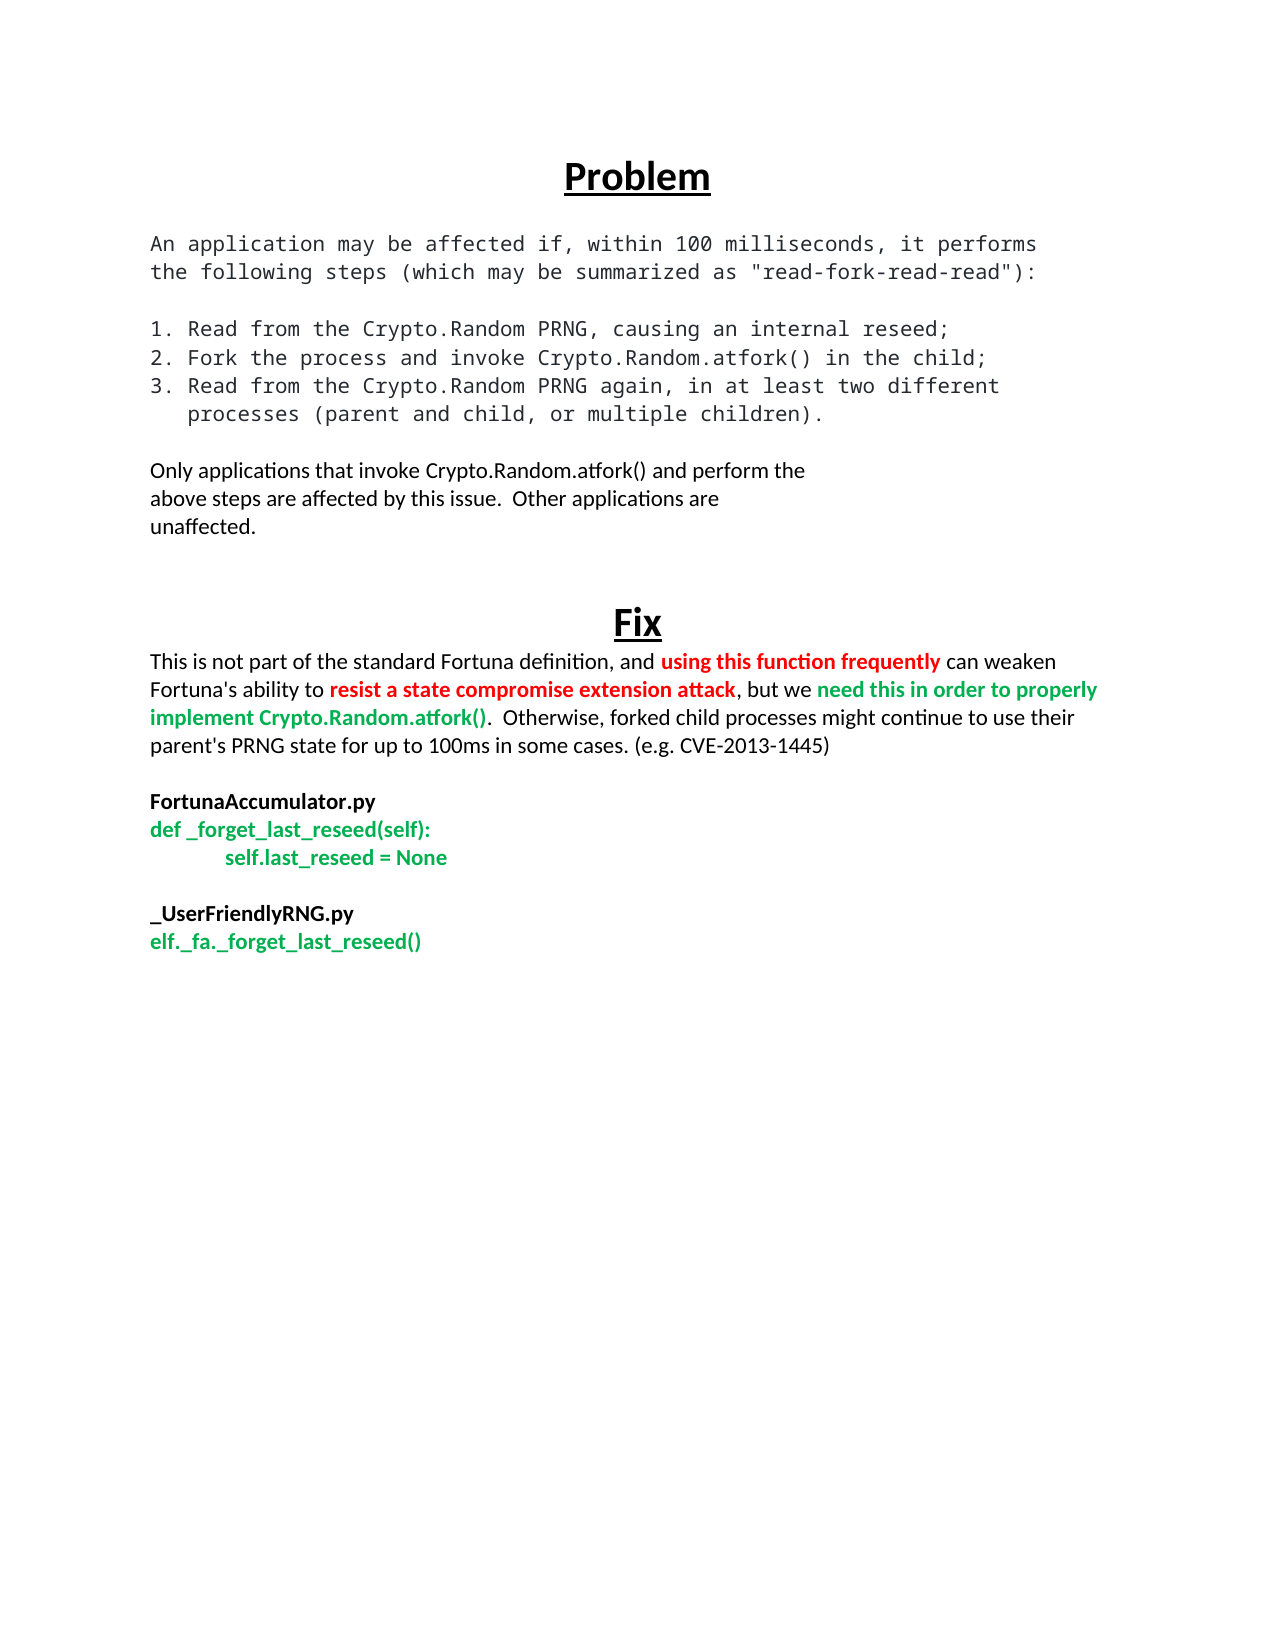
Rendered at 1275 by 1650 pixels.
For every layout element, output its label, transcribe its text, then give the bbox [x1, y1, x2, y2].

text processes (parent and child, or multiple children). [150, 399, 1125, 428]
text This is not part of the standard Fortuna definition, and using this function frequently can weaken Fortuna's ability to resist a state compromise extension attack, but we need this in order to properly implement Crypto.Random.atfork(). Otherwise, forked child processes might continue to use their parent's PRNG state for up to 100ms in some cases. (e.g. CVE-2013-1445) [150, 647, 1125, 759]
text def _forget_last_reseed(self): [150, 815, 1125, 843]
text unaffected. [150, 512, 1125, 540]
text above steps are affected by this issue. Other applications are [150, 484, 1125, 512]
text elf._fa._forget_last_reseed() [150, 927, 1125, 955]
text Problem [150, 150, 1125, 201]
text FortunaAccumulator.py [150, 787, 1125, 815]
text Fix [150, 596, 1125, 647]
text Only applications that invoke Crypto.Random.atfork() and perform the [150, 456, 1125, 484]
text An application may be affected if, within 100 milliseconds, it performs [150, 229, 1125, 257]
text _UserFriendlyRNG.py [150, 899, 1125, 927]
text 1. Read from the Crypto.Random PRNG, causing an internal reseed; [150, 314, 1125, 343]
text self.last_reseed = None [150, 843, 1125, 871]
text the following steps (which may be summarized as "read-fork-read-read"): [150, 257, 1125, 286]
text 2. Fork the process and invoke Crypto.Random.atfork() in the child; [150, 343, 1125, 371]
text 3. Read from the Crypto.Random PRNG again, in at least two different [150, 371, 1125, 399]
